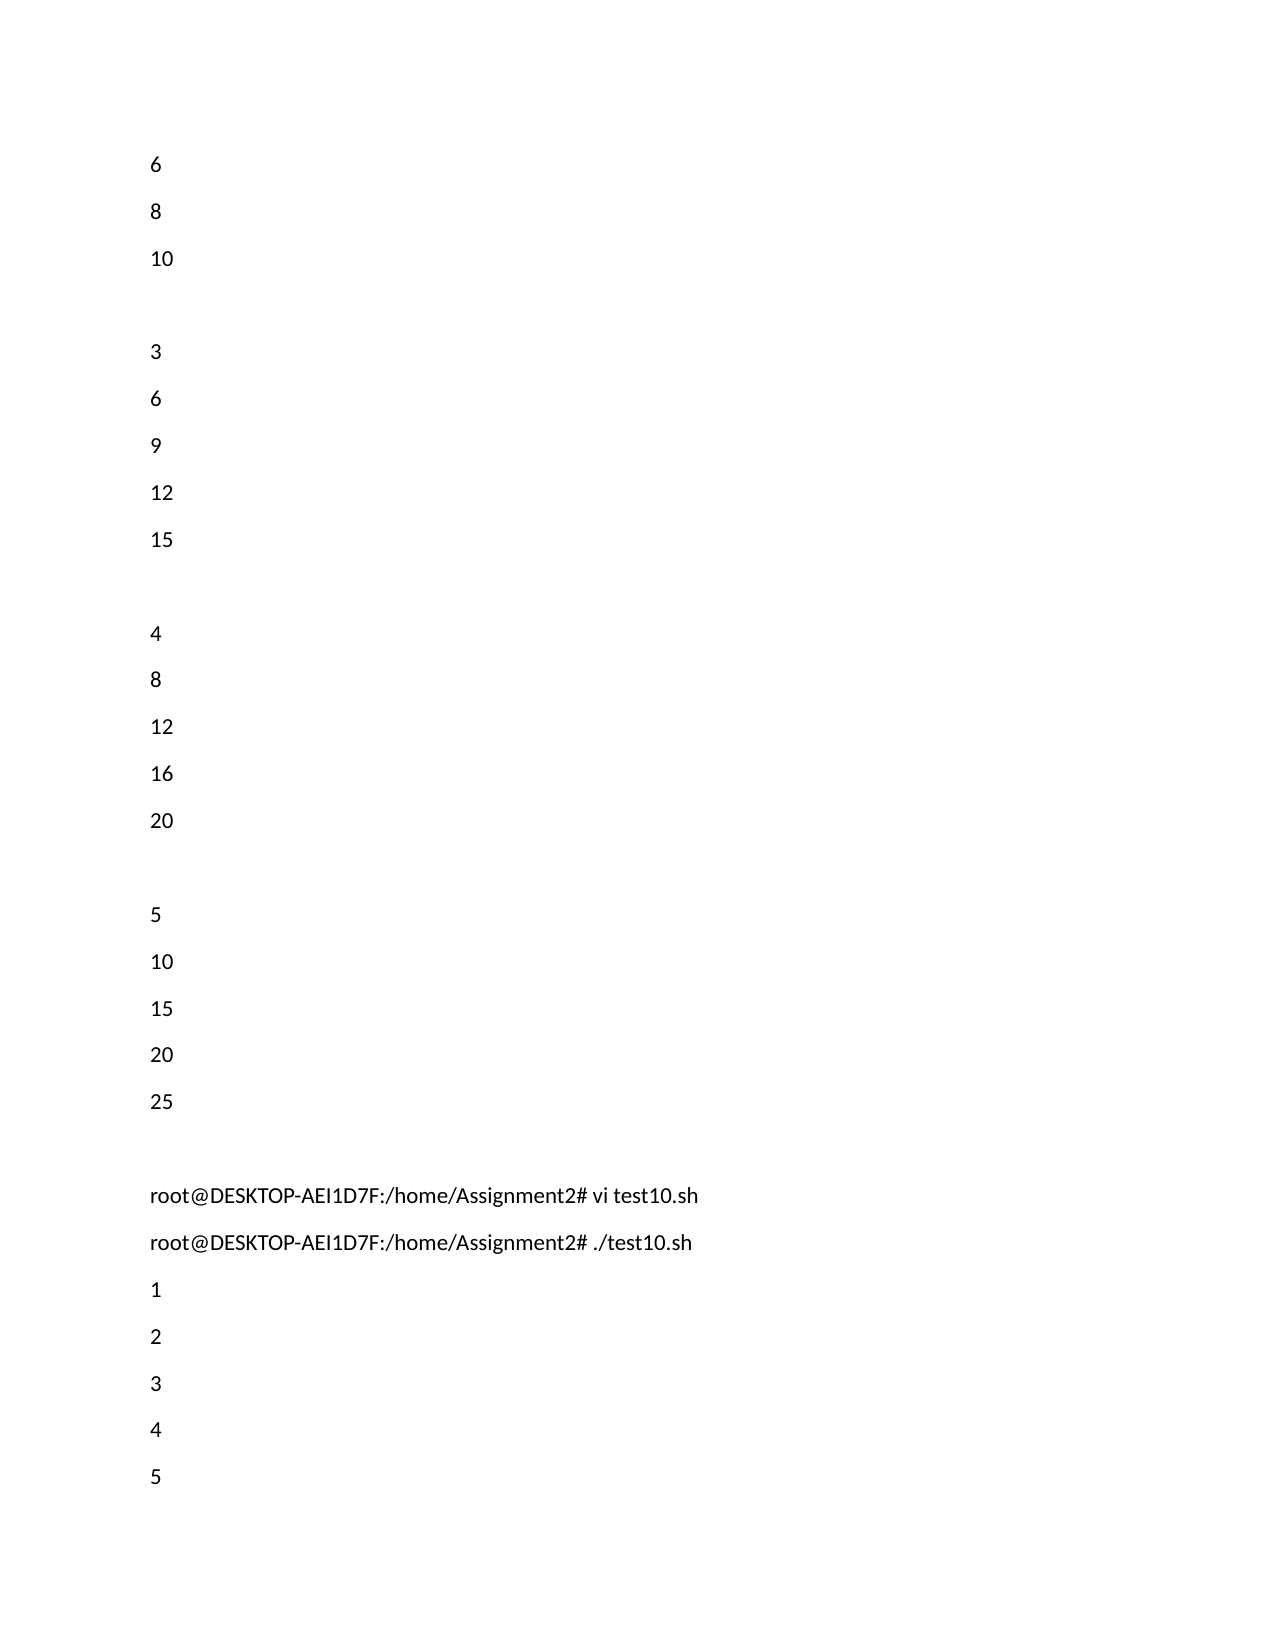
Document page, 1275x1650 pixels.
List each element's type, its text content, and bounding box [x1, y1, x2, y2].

text 10 [150, 244, 1125, 272]
text 12 [150, 712, 1125, 741]
text 3 [150, 337, 1125, 366]
text 25 [150, 1087, 1125, 1116]
text 5 [150, 900, 1125, 928]
text 20 [150, 1041, 1125, 1069]
text 1 [150, 1275, 1125, 1303]
text 12 [150, 478, 1125, 506]
text 15 [150, 525, 1125, 553]
text 5 [150, 1462, 1125, 1491]
text 20 [150, 806, 1125, 834]
text 6 [150, 150, 1125, 178]
text 16 [150, 759, 1125, 787]
text 4 [150, 1416, 1125, 1444]
text 8 [150, 666, 1125, 694]
text 2 [150, 1322, 1125, 1350]
text 4 [150, 619, 1125, 647]
text 15 [150, 994, 1125, 1022]
text root@DESKTOP-AEI1D7F:/home/Assignment2# ./test10.sh [150, 1228, 1125, 1256]
text 3 [150, 1369, 1125, 1397]
text 9 [150, 431, 1125, 459]
text root@DESKTOP-AEI1D7F:/home/Assignment2# vi test10.sh [150, 1181, 1125, 1209]
text 8 [150, 197, 1125, 225]
text 10 [150, 947, 1125, 975]
text 6 [150, 384, 1125, 412]
